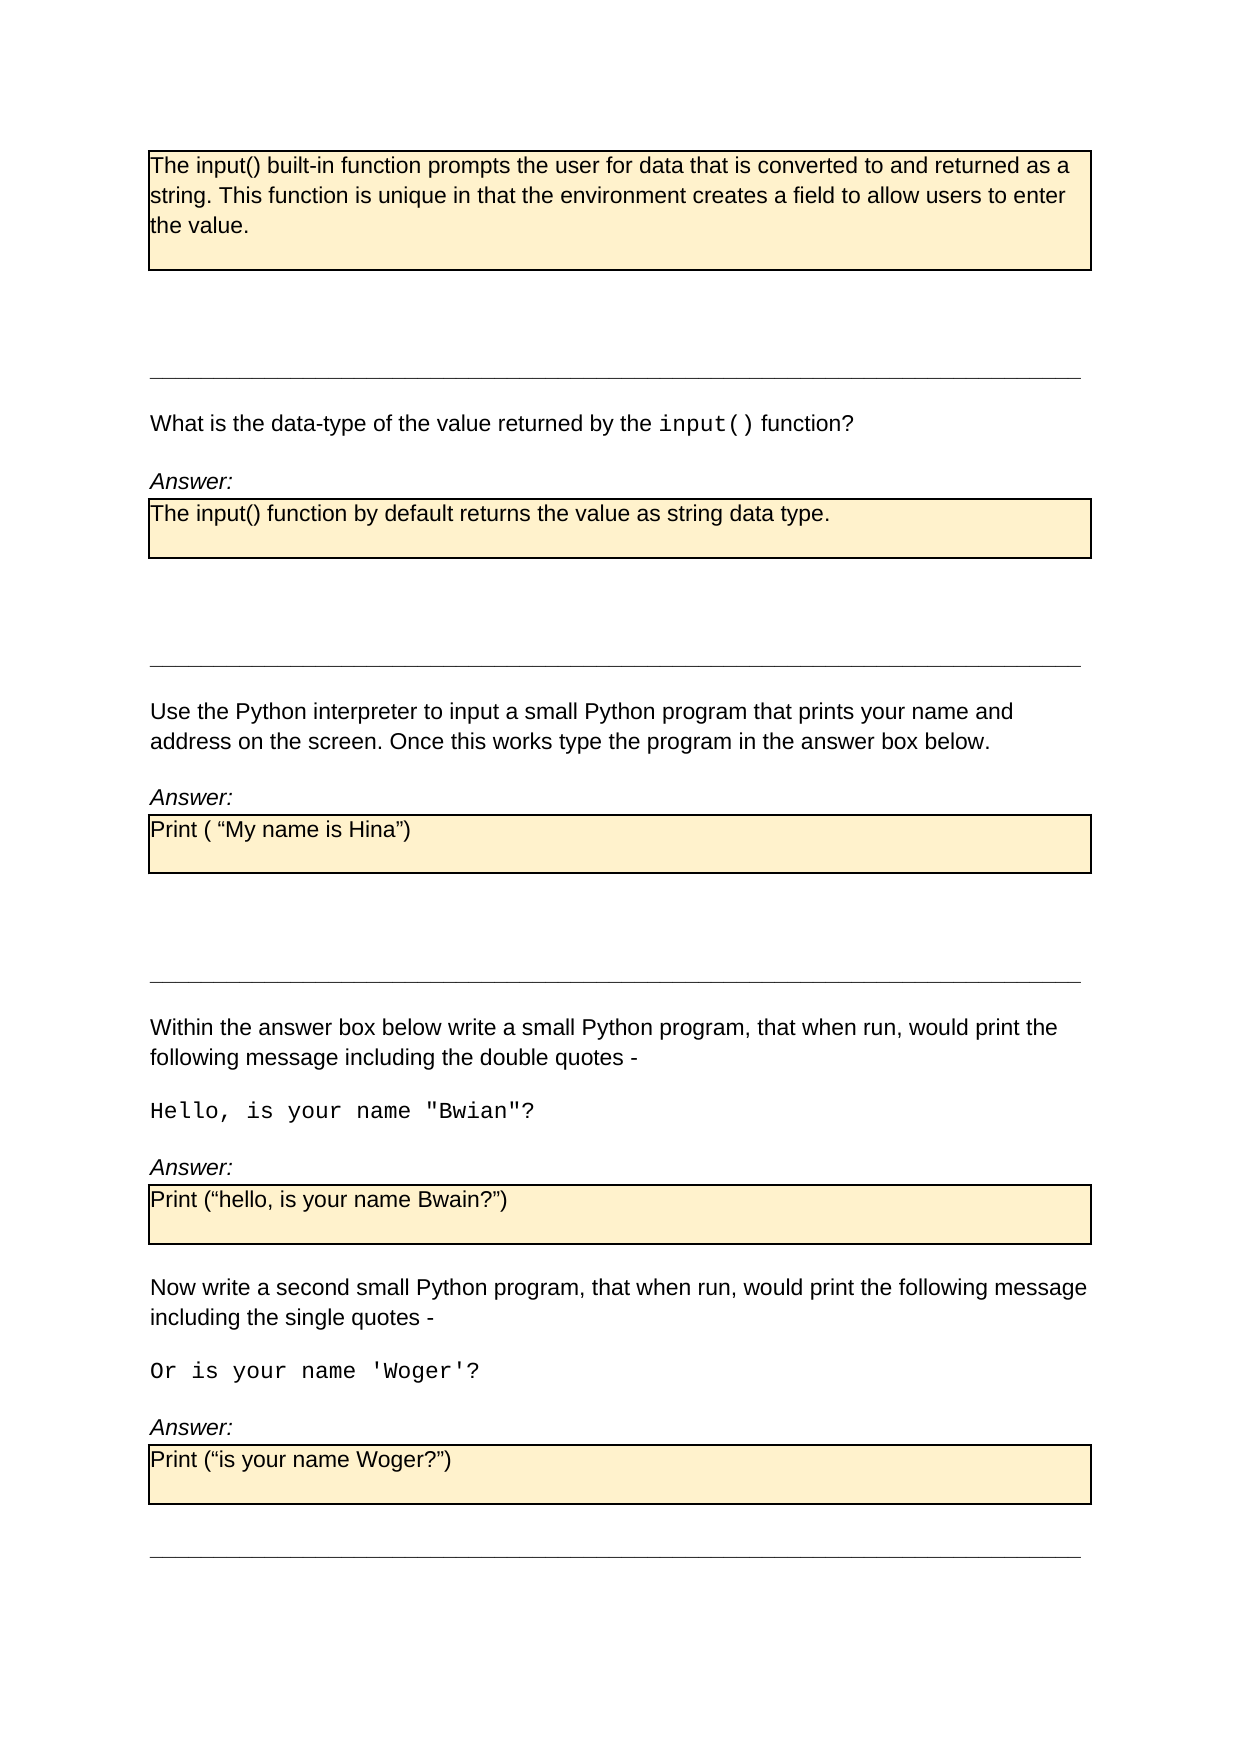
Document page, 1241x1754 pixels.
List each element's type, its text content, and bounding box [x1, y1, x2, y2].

text Or is your name 'Woger'? [150, 1359, 1090, 1385]
text Answer: [150, 1414, 1090, 1440]
text The input() built-in function prompts the user for data that is converted to and returned as a string. This function is unique in that the environment creates a field to allow users to enter the value. [150, 152, 1090, 239]
text What is the data-type of the value returned by the input() function? [150, 410, 1090, 439]
text The input() function by default returns the value as string data type​. [150, 500, 1090, 527]
text Answer: [150, 783, 1090, 810]
text _________________________________________________________________________ [150, 1534, 1090, 1560]
text Answer: [150, 1154, 1090, 1180]
text Print ( “My name is Hina”) [150, 816, 1090, 842]
text _________________________________________________________________________ [150, 643, 1090, 669]
text _________________________________________________________________________ [150, 355, 1090, 382]
text Answer: [150, 468, 1090, 494]
text _________________________________________________________________________ [150, 958, 1090, 985]
text Now write a second small Python program, that when run, would print the following message including the single quotes - [150, 1274, 1090, 1330]
text Use the Python interpreter to input a small Python program that prints your name and address on the screen. Once this works type the program in the answer box below. [150, 698, 1090, 755]
text Print (“hello, is your name Bwain?”) [150, 1186, 1090, 1213]
text Within the answer box below write a small Python program, that when run, would print the following message including the double quotes - [150, 1014, 1090, 1070]
text Print (“is your name Woger?”) [150, 1446, 1090, 1473]
text Hello, is your name "Bwian"? [150, 1099, 1090, 1125]
